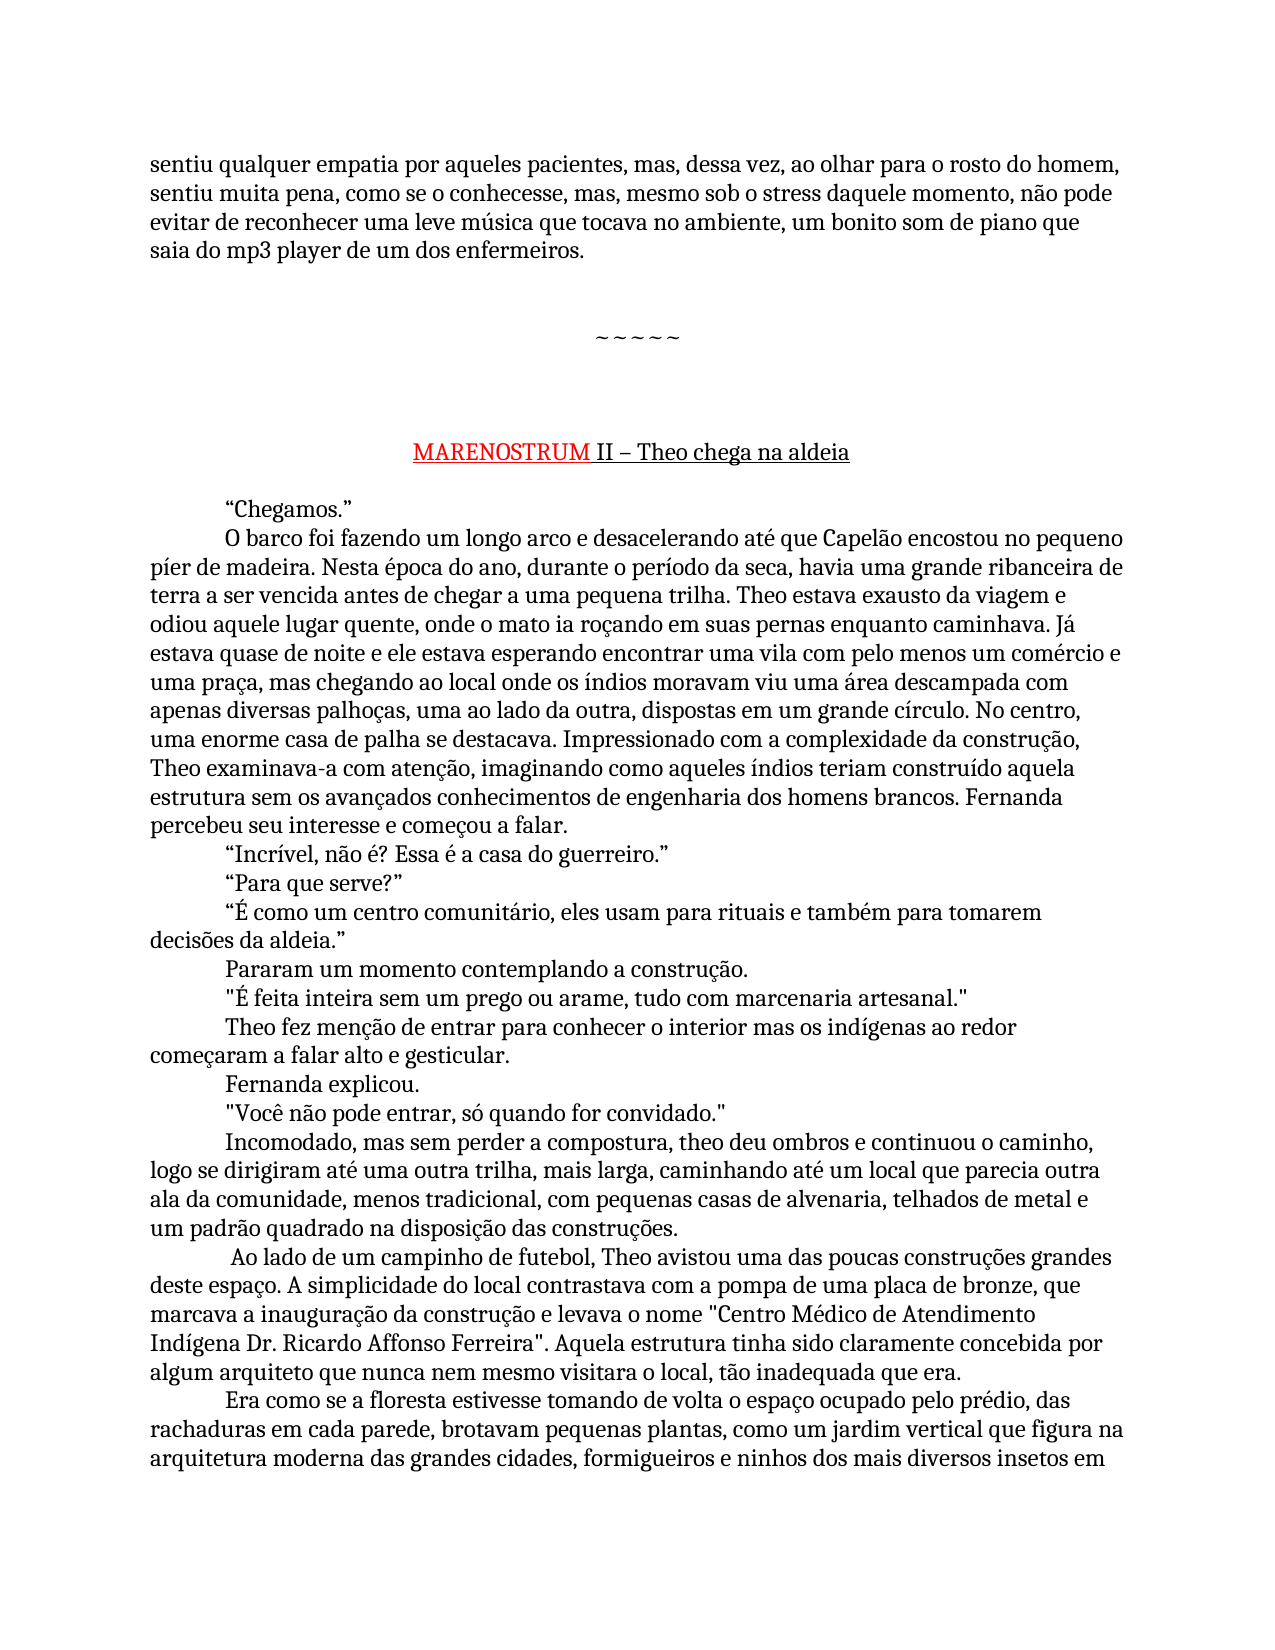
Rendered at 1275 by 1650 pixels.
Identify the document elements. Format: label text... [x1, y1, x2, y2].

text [150, 150, 1125, 265]
text "Você não pode entrar, só quando for convidado." [150, 1099, 1125, 1127]
text Theo fez menção de entrar para conhecer o interior mas os indígenas ao redor começaram a falar alto e gesticular. [150, 1012, 1125, 1070]
text O barco foi fazendo um longo arco e desacelerando até que Capelão encostou no pequeno píer de madeira. Nesta época do ano, durante o período da seca, havia uma grande ribanceira de terra a ser vencida antes de chegar a uma pequena trilha. Theo estava exausto da viagem e odiou aquele lugar quente, onde o mato ia roçando em suas pernas enquanto caminhava. Já estava quase de noite e ele estava esperando encontrar uma vila com pelo menos um comércio e uma praça, mas chegando ao local onde os índios moravam viu uma área descampada com apenas diversas palhoças, uma ao lado da outra, dispostas em um grande círculo. No centro, uma enorme casa de palha se destacava. Impressionado com a complexidade da construção, Theo examinava-a com atenção, imaginando como aqueles índios teriam construído aquela estrutura sem os avançados conhecimentos de engenharia dos homens brancos. Fernanda percebeu seu interesse e começou a falar. [150, 524, 1125, 840]
text “Chegamos.” [150, 495, 1125, 524]
text ~~~~~ [150, 322, 1125, 351]
text Incomodado, mas sem perder a compostura, theo deu ombros e continuou o caminho, logo se dirigiram até uma outra trilha, mais larga, caminhando até um local que parecia outra ala da comunidade, menos tradicional, com pequenas casas de alvenaria, telhados de metal e um padrão quadrado na disposição das construções. [150, 1127, 1125, 1242]
text “Para que serve?” [150, 869, 1125, 897]
text "É feita inteira sem um prego ou arame, tudo com marcenaria artesanal." [150, 984, 1125, 1012]
text “É como um centro comunitário, eles usam para rituais e também para tomarem decisões da aldeia.” [150, 897, 1125, 955]
text Fernanda explicou. [150, 1070, 1125, 1099]
text MARENOSTRUM II – Theo chega na aldeia [150, 437, 1125, 466]
text Pararam um momento contemplando a construção. [150, 955, 1125, 984]
text “Incrível, não é? Essa é a casa do guerreiro.” [150, 840, 1125, 869]
text Ao lado de um campinho de futebol, Theo avistou uma das poucas construções grandes deste espaço. A simplicidade do local contrastava com a pompa de uma placa de bronze, que marcava a inauguração da construção e levava o nome "Centro Médico de Atendimento Indígena Dr. Ricardo Affonso Ferreira". Aquela estrutura tinha sido claramente concebida por algum arquiteto que nunca nem mesmo visitara o local, tão inadequada que era. [150, 1242, 1125, 1386]
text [150, 1386, 1125, 1472]
